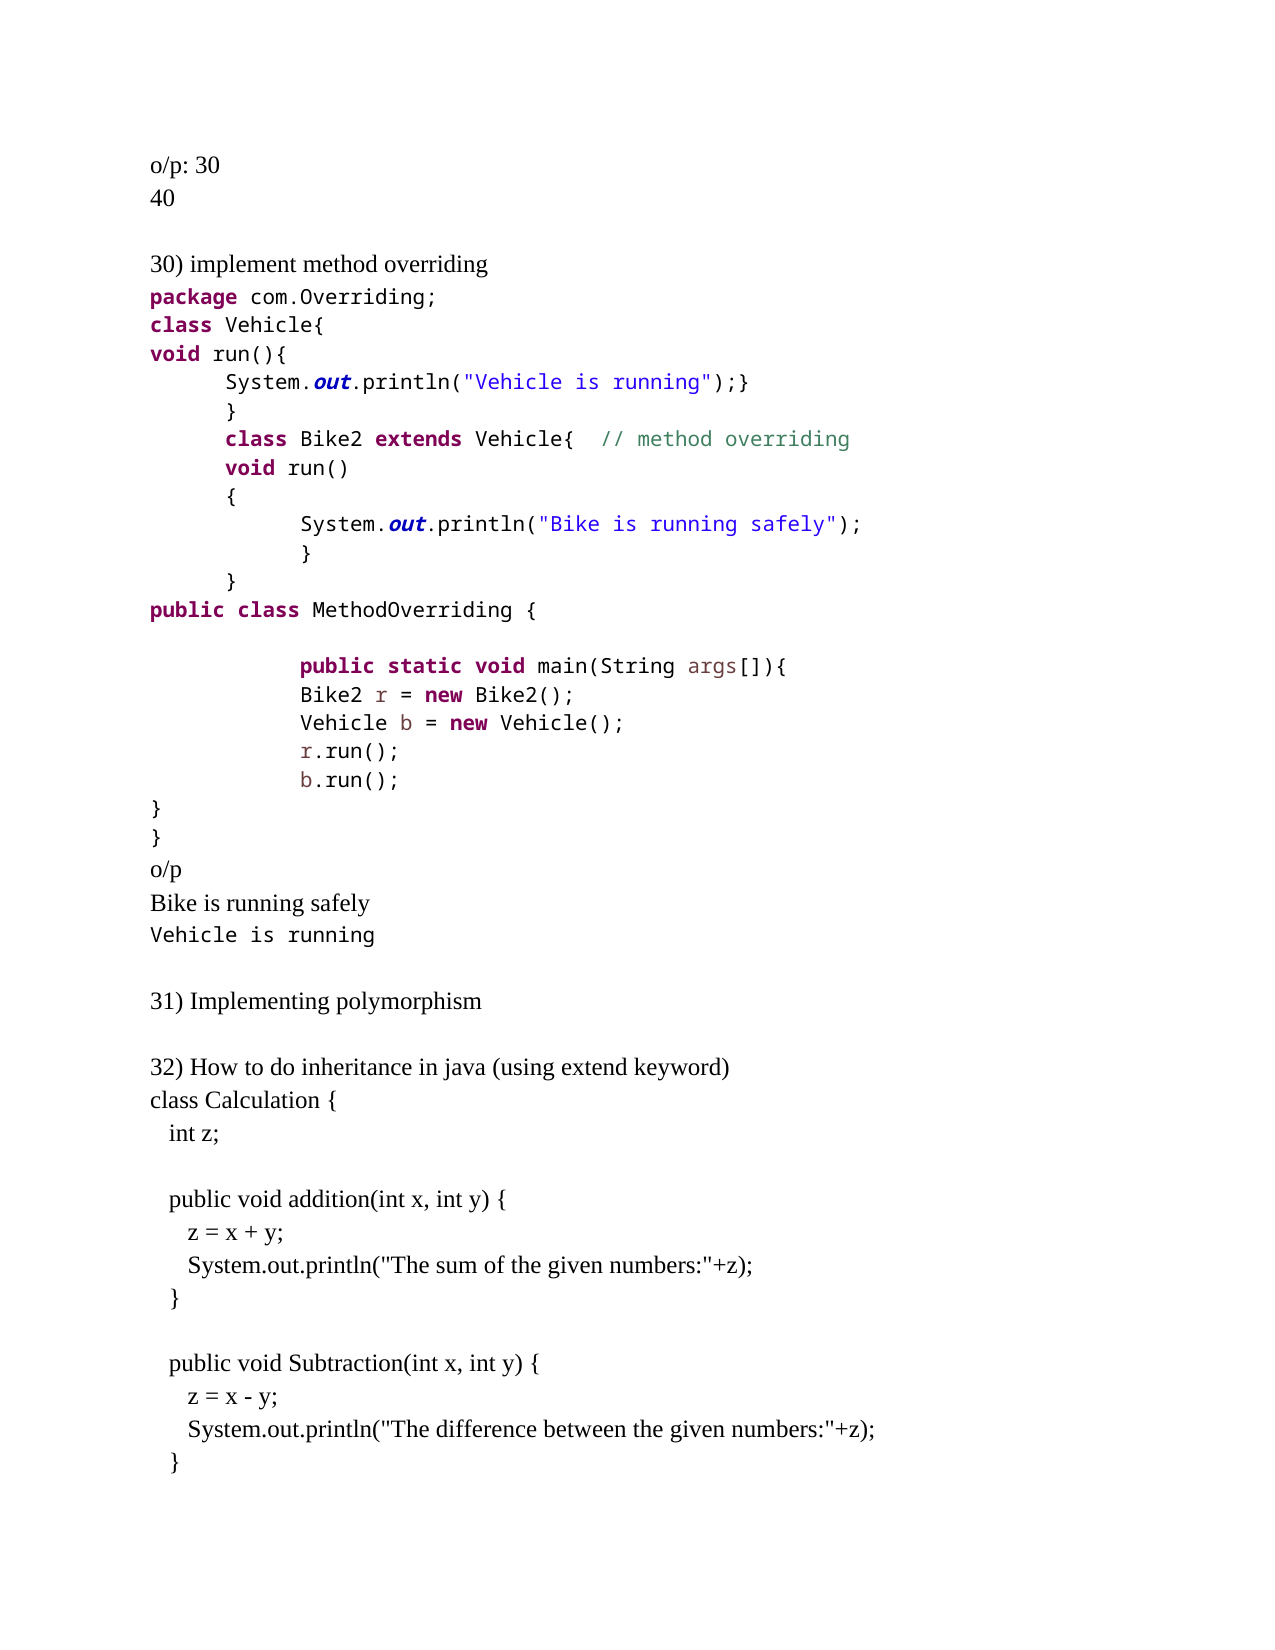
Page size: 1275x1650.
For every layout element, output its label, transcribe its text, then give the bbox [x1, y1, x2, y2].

text { [150, 481, 1125, 509]
text class Bike2 extends Vehicle{ // method overriding [150, 424, 1125, 453]
text public static void main(String args[]){ [150, 651, 1125, 680]
text } [150, 538, 1125, 566]
text } [150, 822, 1125, 850]
text System.out.println("The difference between the given numbers:"+z); [150, 1414, 1125, 1443]
text 31) Implementing polymorphism [150, 986, 1125, 1015]
text public void Subtraction(int x, int y) { [150, 1348, 1125, 1377]
text System.out.println("Vehicle is running");} [150, 367, 1125, 396]
text z = x + y; [150, 1217, 1125, 1245]
text o/p: 30 [150, 150, 1125, 179]
text System.out.println("The sum of the given numbers:"+z); [150, 1250, 1125, 1278]
text } [150, 396, 1125, 424]
text Bike is running safely [150, 888, 1125, 916]
text int z; [150, 1118, 1125, 1147]
text b.run(); [150, 765, 1125, 793]
text Bike2 r = new Bike2(); [150, 680, 1125, 708]
text } [150, 793, 1125, 822]
text class Calculation { [150, 1085, 1125, 1114]
text Vehicle b = new Vehicle(); [150, 708, 1125, 737]
text package com.Overriding; [150, 282, 1125, 311]
text public class MethodOverriding { [150, 595, 1125, 623]
text Vehicle is running [150, 921, 1125, 949]
text o/p [150, 854, 1125, 883]
text } [150, 1447, 1125, 1476]
text 30) implement method overriding [150, 249, 1125, 278]
text 32) How to do inheritance in java (using extend keyword) [150, 1052, 1125, 1081]
text public void addition(int x, int y) { [150, 1184, 1125, 1212]
text void run(){ [150, 339, 1125, 367]
text System.out.println("Bike is running safely"); [150, 509, 1125, 538]
text } [150, 566, 1125, 595]
text r.run(); [150, 737, 1125, 765]
text 40 [150, 183, 1125, 212]
text z = x - y; [150, 1381, 1125, 1410]
text } [150, 1283, 1125, 1311]
text class Vehicle{ [150, 311, 1125, 339]
text void run() [150, 453, 1125, 481]
